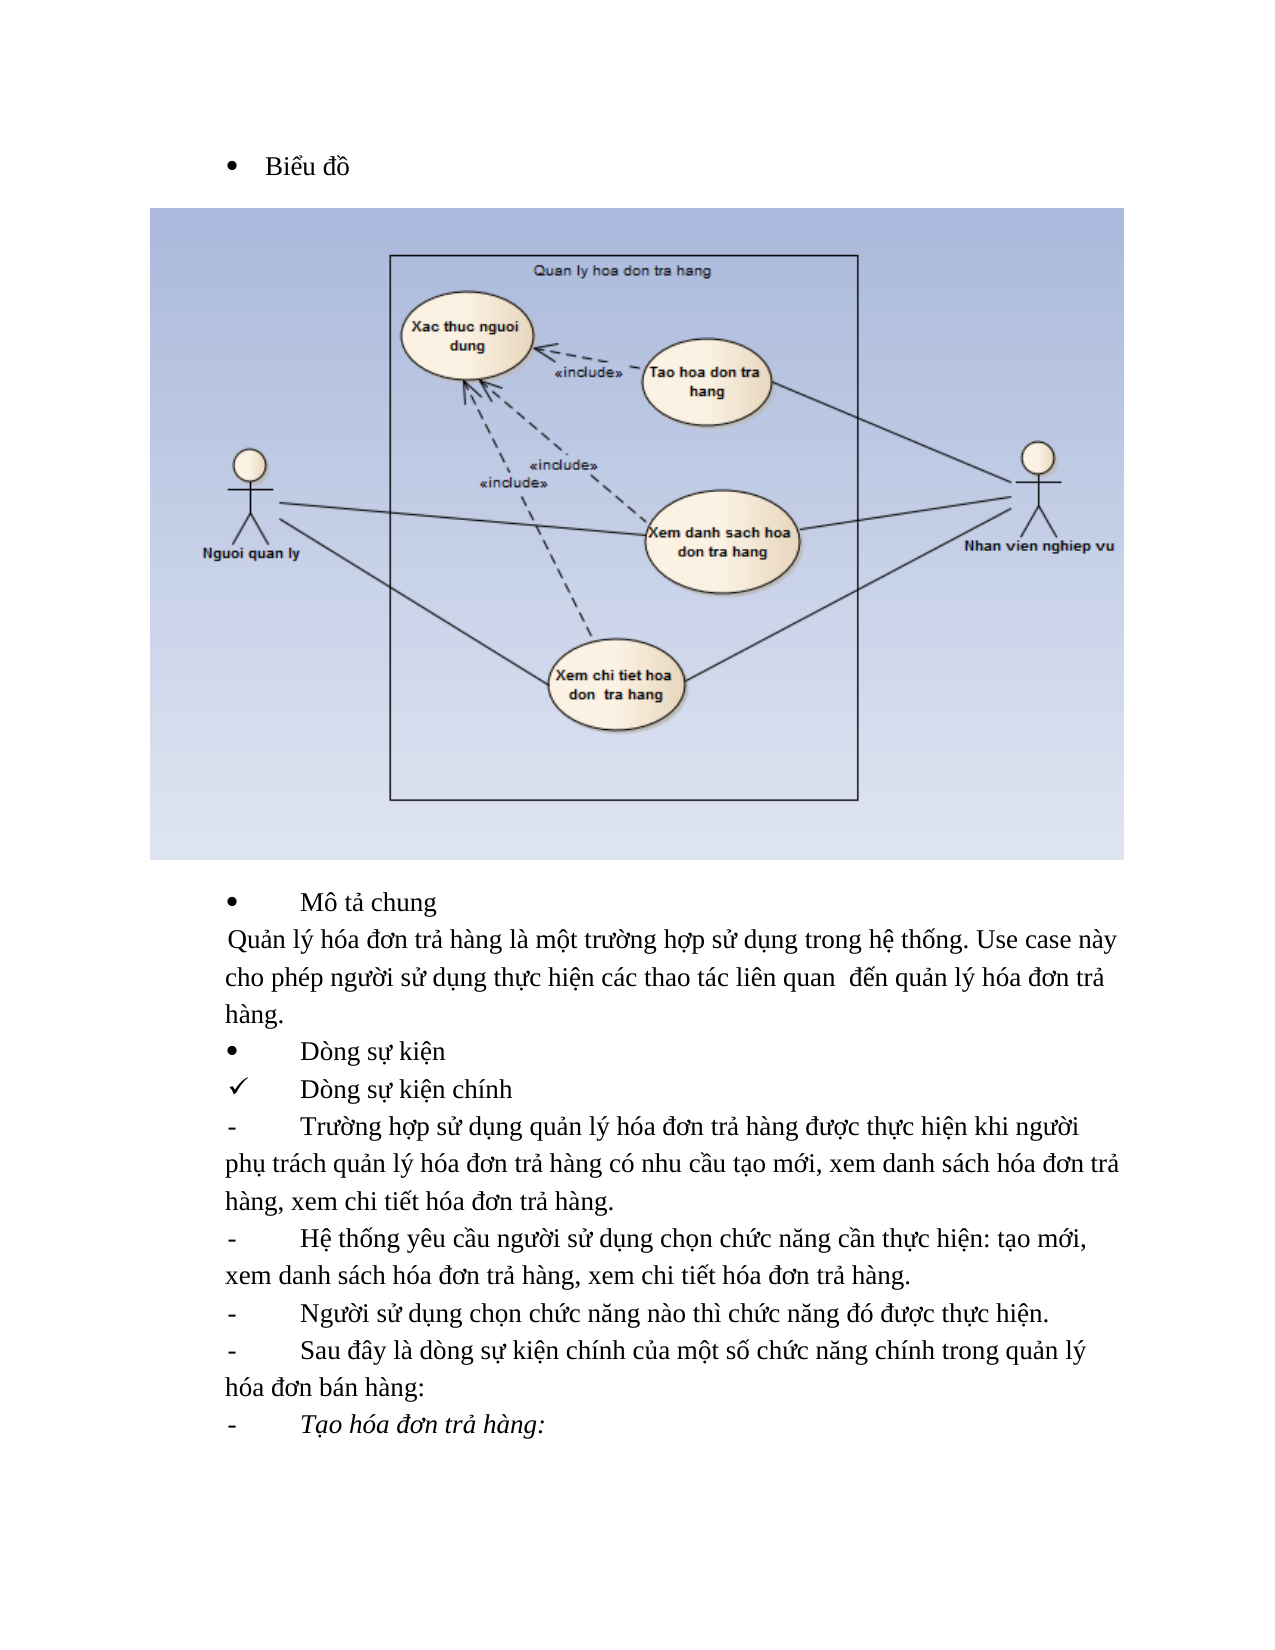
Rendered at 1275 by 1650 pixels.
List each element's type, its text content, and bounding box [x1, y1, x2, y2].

list Hệ thống yêu cầu người sử dụng chọn chức năng cần thực hiện: tạo mới, xem danh sách hóa đơn trả hàng, xem chi tiết hóa đơn trả hàng. [225, 1222, 1125, 1291]
list Quản lý hóa đơn trả hàng là một trường hợp sử dụng trong hệ thống. Use case này cho phép người sử dụng thực hiện các thao tác liên quan đến quản lý hóa đơn trả hàng. [225, 923, 1125, 1029]
list Sau đây là dòng sự kiện chính của một số chức năng chính trong quản lý hóa đơn bán hàng: [225, 1334, 1125, 1402]
list Mô tả chung [225, 886, 1125, 917]
list Biểu đồ [227, 150, 1125, 181]
list Người sử dụng chọn chức năng nào thì chức năng đó được thực hiện. [225, 1297, 1125, 1328]
list Dòng sự kiện chính [225, 1073, 1125, 1104]
list Dòng sự kiện [225, 1035, 1125, 1067]
list Trường hợp sử dụng quản lý hóa đơn trả hàng được thực hiện khi người phụ trách quản lý hóa đơn trả hàng có nhu cầu tạo mới, xem danh sách hóa đơn trả hàng, xem chi tiết hóa đơn trả hàng. [225, 1110, 1125, 1216]
list Tạo hóa đơn trả hàng: [225, 1409, 1125, 1440]
picture [150, 208, 1124, 860]
